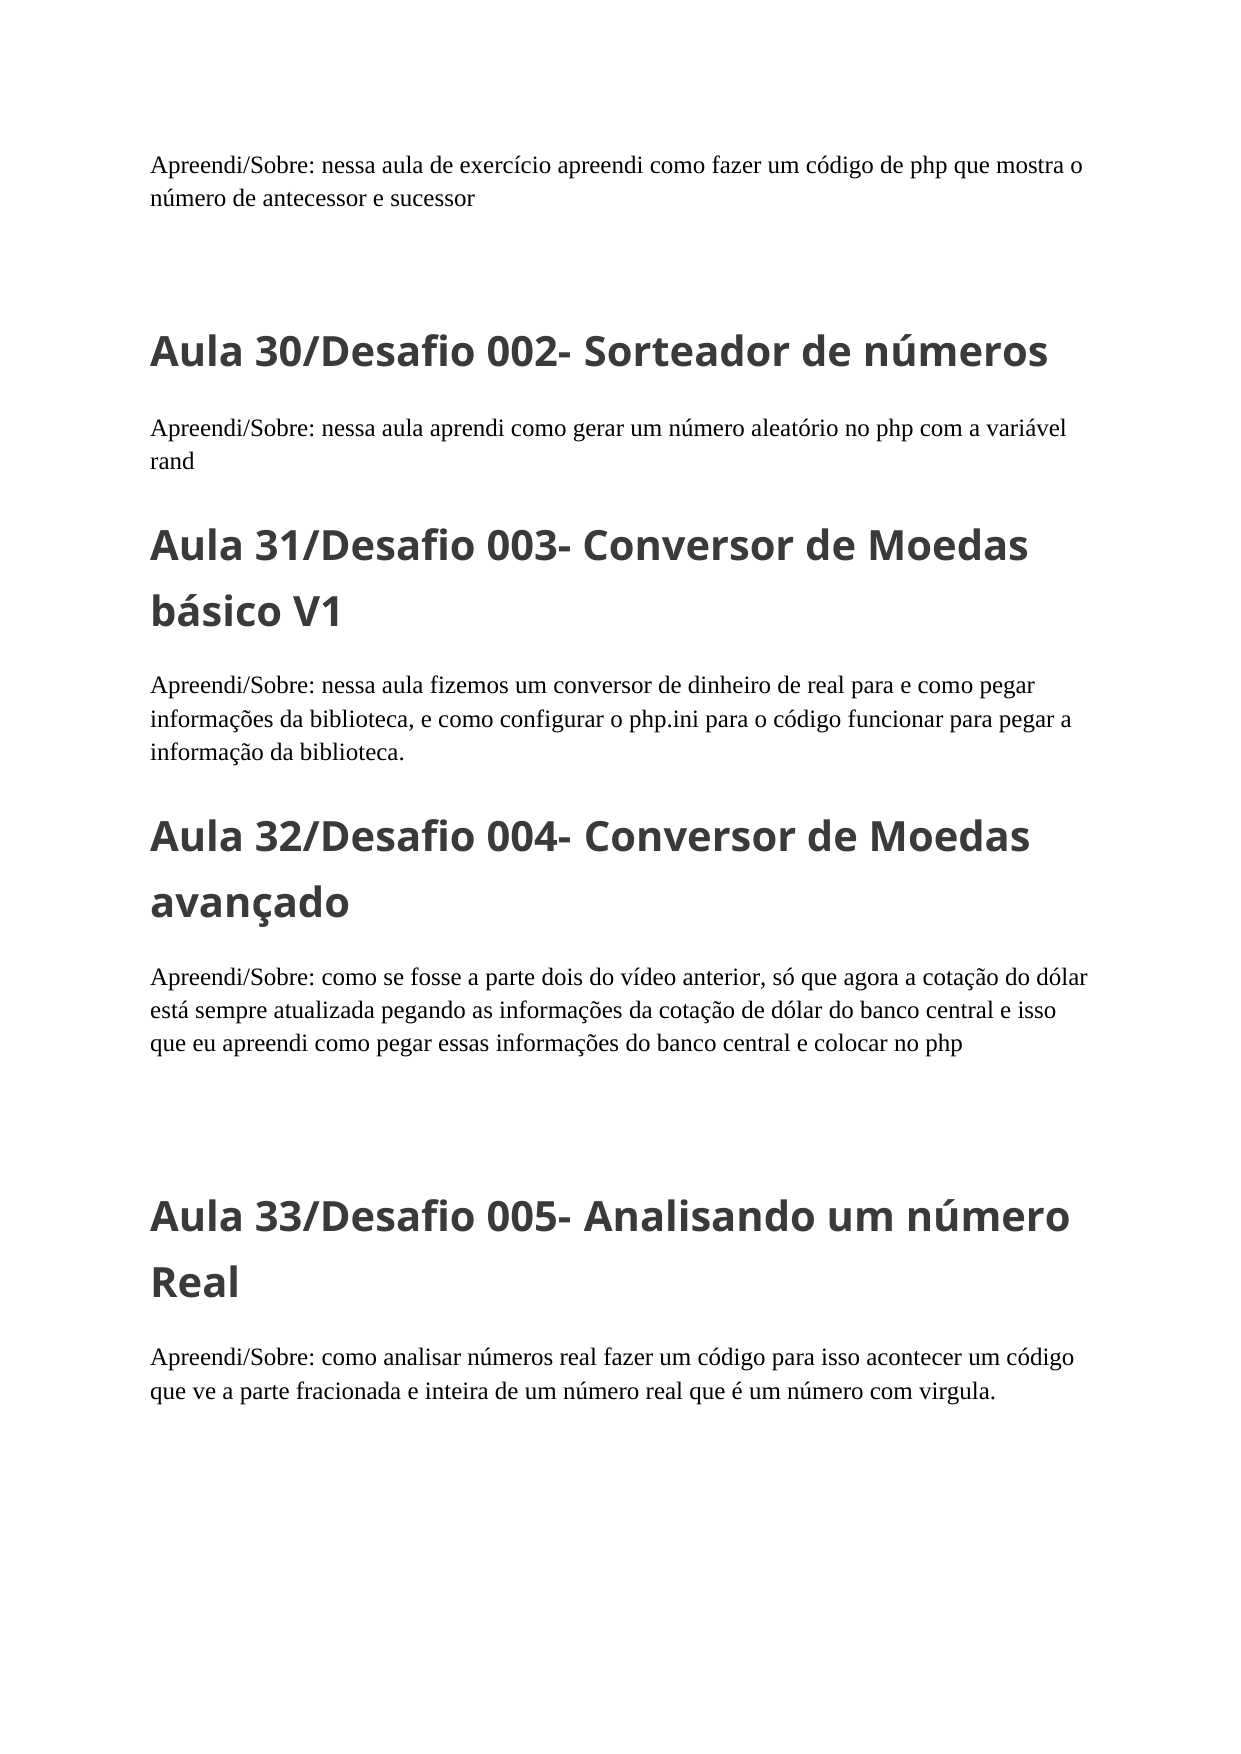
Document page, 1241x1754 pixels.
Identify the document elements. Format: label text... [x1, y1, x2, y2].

text Aula 31/Desafio 003- Conversor de Moedas básico V1 [150, 516, 1090, 638]
text Aula 33/Desafio 005- Analisando um número Real [150, 1187, 1090, 1310]
text Aula 32/Desafio 004- Conversor de Moedas avançado [150, 807, 1090, 929]
text Apreendi/Sobre: nessa aula de exercício apreendi como fazer um código de php que mostra o número de antecessor e sucessor [150, 150, 1090, 212]
text Apreendi/Sobre: como se fosse a parte dois do vídeo anterior, só que agora a cotação do dólar está sempre atualizada pegando as informações da cotação de dólar do banco central e isso que eu apreendi como pegar essas informações do banco central e colocar no php [150, 962, 1090, 1057]
text Aula 30/Desafio 002- Sorteador de números [150, 322, 1090, 379]
text Apreendi/Sobre: como analisar números real fazer um código para isso acontecer um código que ve a parte fracionada e inteira de um número real que é um número com virgula. [150, 1342, 1090, 1404]
text Apreendi/Sobre: nessa aula aprendi como gerar um número aleatório no php com a variável rand [150, 413, 1090, 475]
text Apreendi/Sobre: nessa aula fizemos um conversor de dinheiro de real para e como pegar informações da biblioteca, e como configurar o php.ini para o código funcionar para pegar a informação da biblioteca. [150, 671, 1090, 766]
